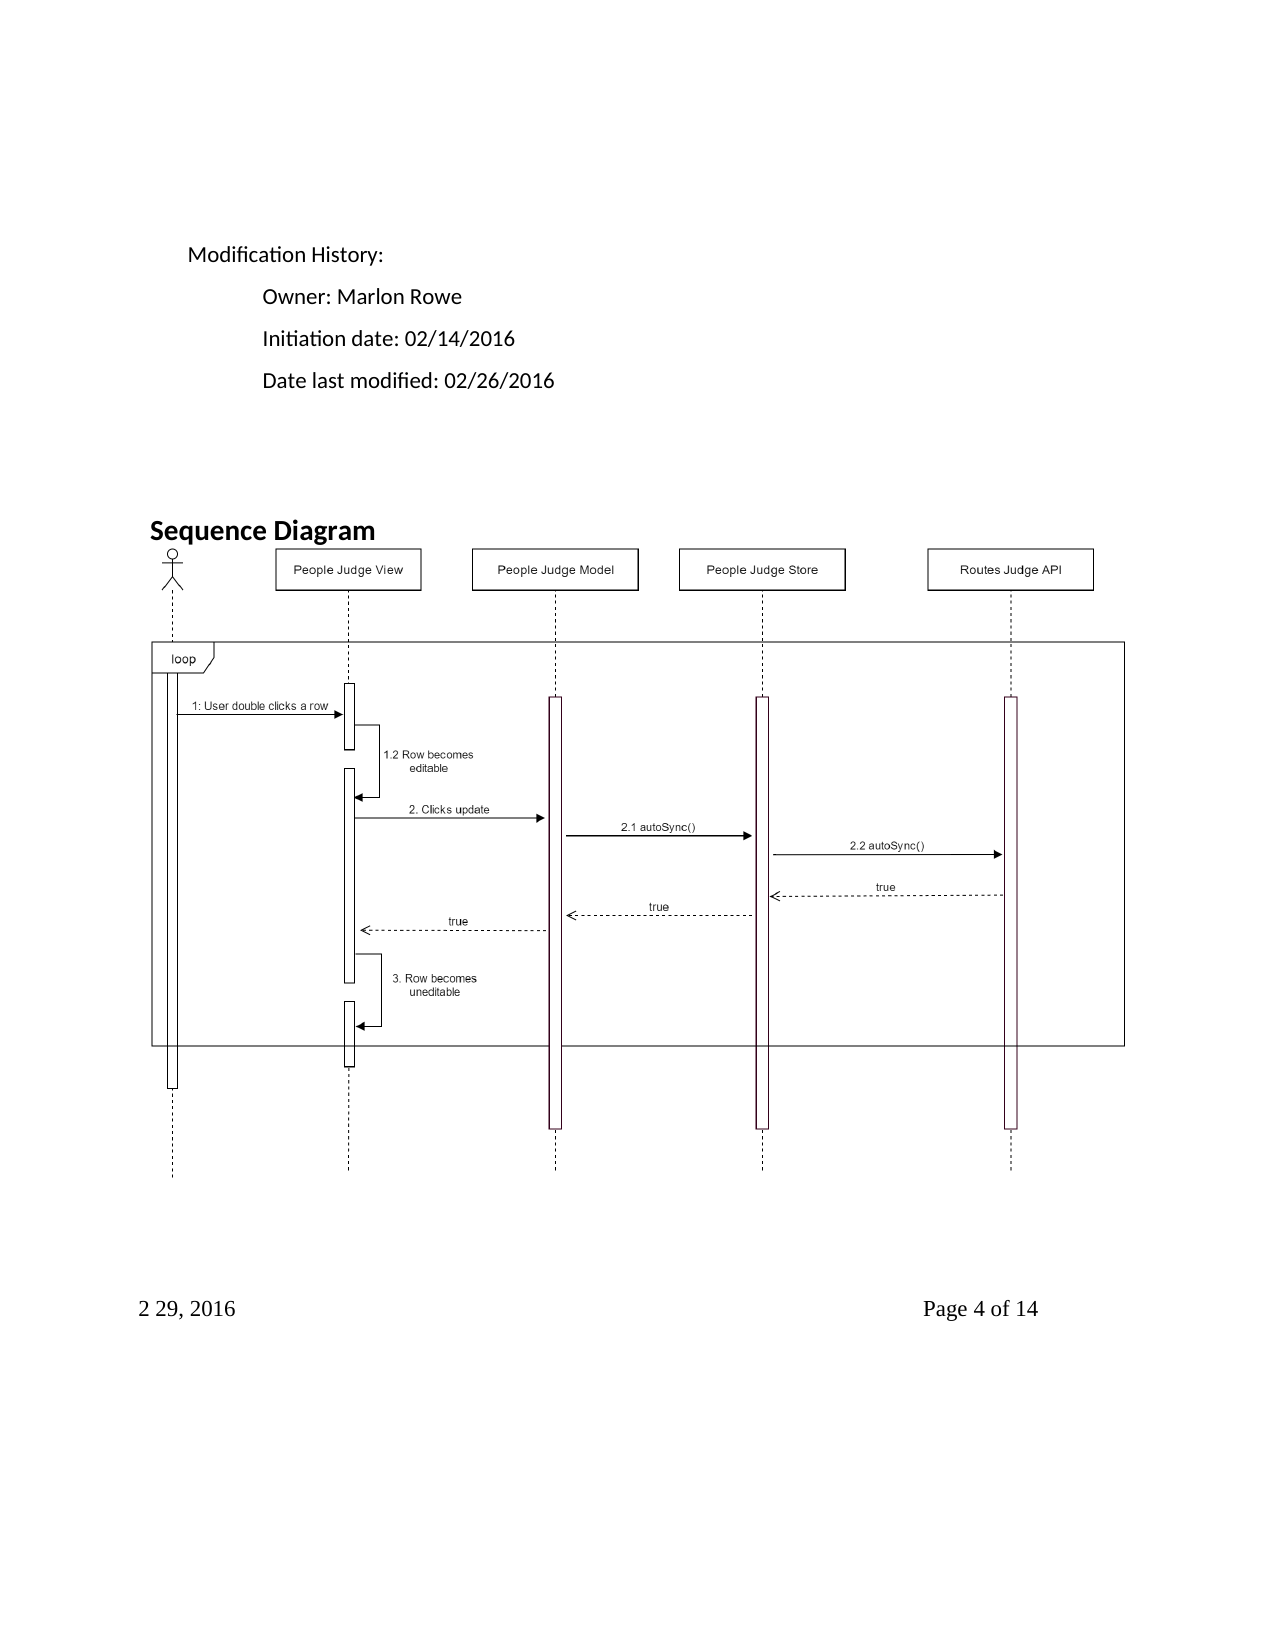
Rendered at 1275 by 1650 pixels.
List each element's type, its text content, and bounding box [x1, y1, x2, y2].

subtitle Sequence Diagram [150, 512, 1125, 548]
picture [150, 548, 1125, 1182]
text Modification History: [187, 241, 1125, 268]
text Owner: Marlon Rowe [262, 282, 1125, 311]
text Date last modified: 02/26/2016 [262, 366, 1125, 394]
text Initiation date: 02/14/2016 [262, 324, 1125, 352]
